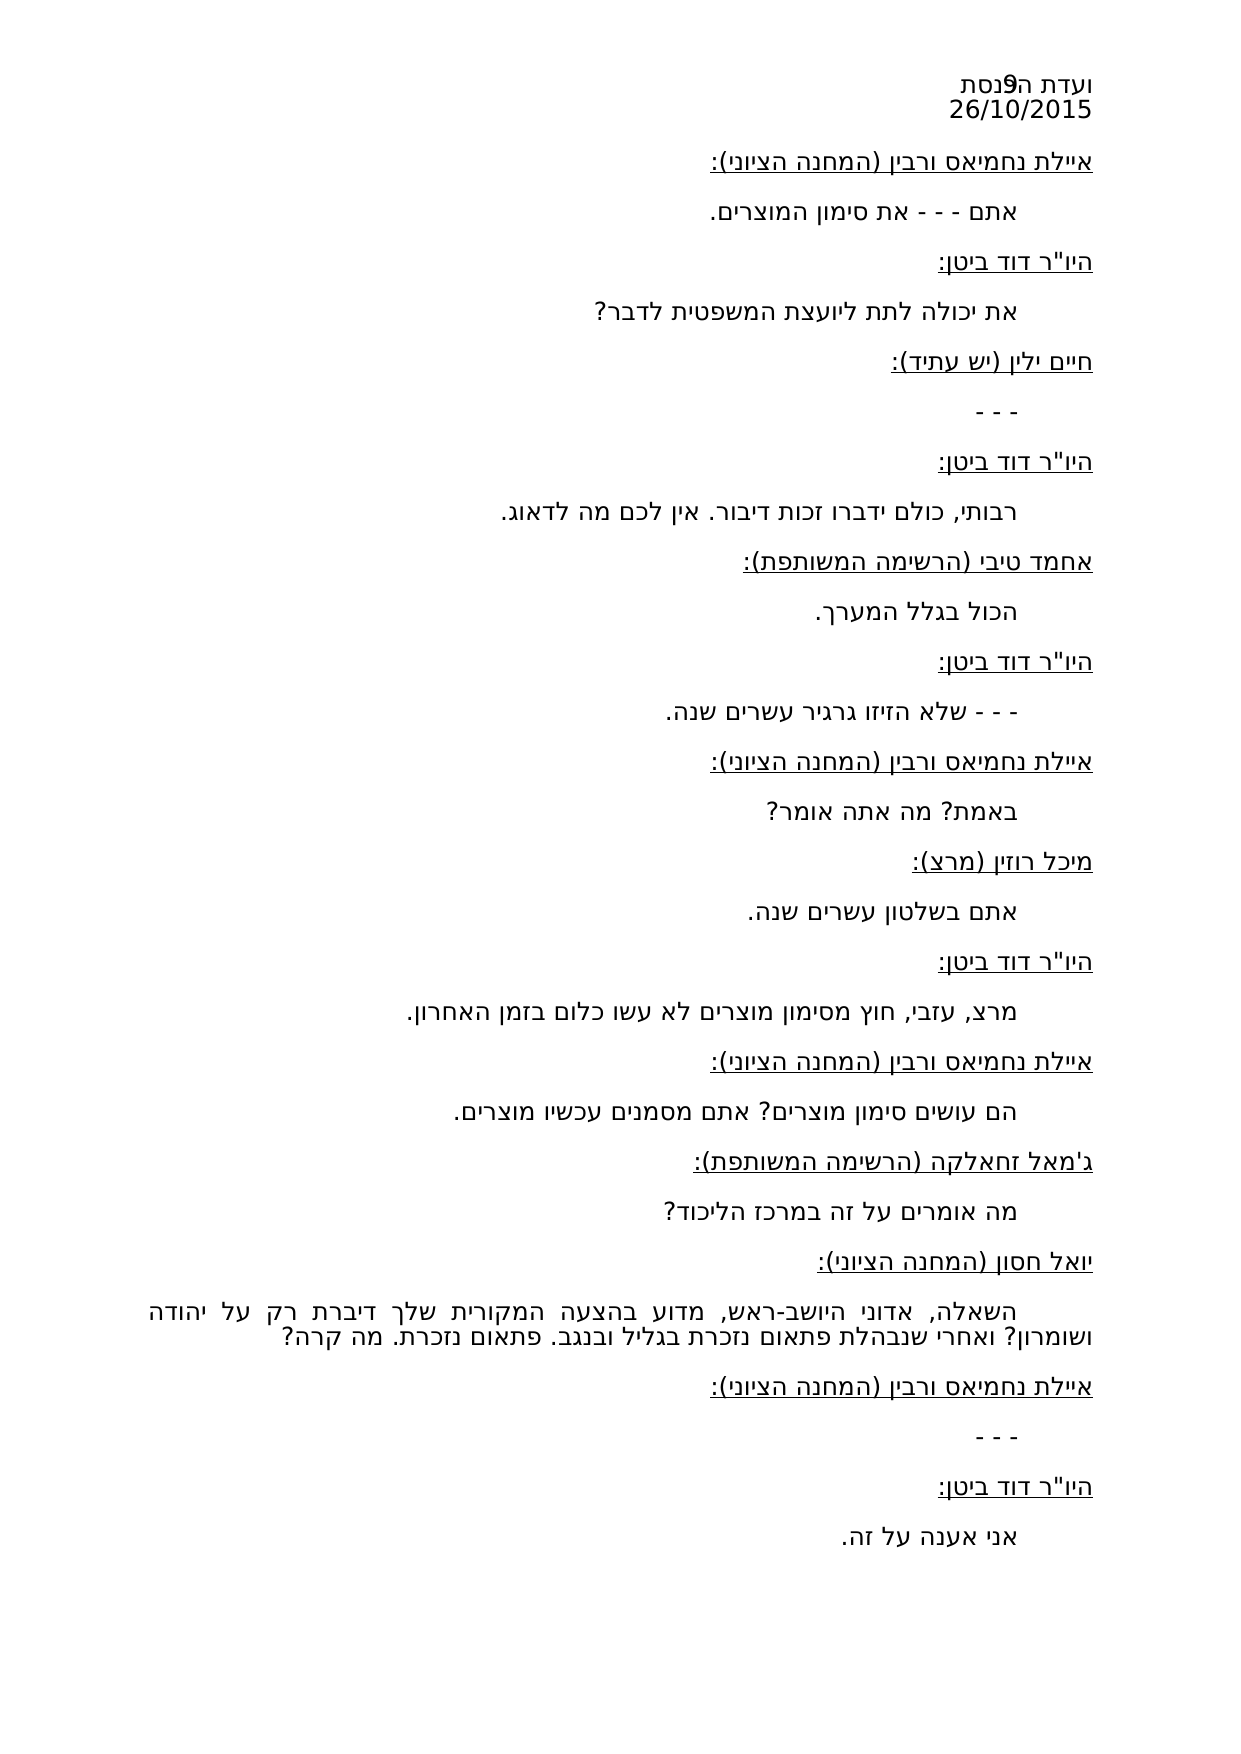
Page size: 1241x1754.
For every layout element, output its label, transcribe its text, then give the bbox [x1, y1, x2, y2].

text יואל חסון (המחנה הציוני): [147, 1250, 1093, 1275]
text איילת נחמיאס ורבין (המחנה הציוני): [147, 150, 1093, 175]
text ג'מאל זחאלקה (הרשימה המשותפת): [147, 1150, 1093, 1175]
text איילת נחמיאס ורבין (המחנה הציוני): [147, 1050, 1093, 1075]
text הם עושים סימון מוצרים? אתם מסמנים עכשיו מוצרים. [147, 1100, 1093, 1125]
text - - - [147, 400, 1093, 425]
text אני אענה על זה. [147, 1525, 1093, 1550]
text היו"ר דוד ביטן: [147, 650, 1093, 675]
text באמת? מה אתה אומר? [147, 800, 1093, 825]
text אתם בשלטון עשרים שנה. [147, 900, 1093, 925]
text אחמד טיבי (הרשימה המשותפת): [147, 550, 1093, 575]
text היו"ר דוד ביטן: [147, 450, 1093, 475]
text איילת נחמיאס ורבין (המחנה הציוני): [147, 750, 1093, 775]
text - - - שלא הזיזו גרגיר עשרים שנה. [147, 700, 1093, 725]
text מרצ, עזבי, חוץ מסימון מוצרים לא עשו כלום בזמן האחרון. [147, 1000, 1093, 1025]
text היו"ר דוד ביטן: [147, 1475, 1093, 1500]
text את יכולה לתת ליועצת המשפטית לדבר? [147, 300, 1093, 325]
text מיכל רוזין (מרצ): [147, 850, 1093, 875]
text השאלה, אדוני היושב-ראש, מדוע בהצעה המקורית שלך דיברת רק על יהודה ושומרון? ואחרי שנבהלת פתאום נזכרת בגליל ובנגב. פתאום נזכרת. מה קרה? [147, 1300, 1093, 1350]
text רבותי, כולם ידברו זכות דיבור. אין לכם מה לדאוג. [147, 500, 1093, 525]
text - - - [147, 1425, 1093, 1450]
text הכול בגלל המערך. [147, 600, 1093, 625]
text איילת נחמיאס ורבין (המחנה הציוני): [147, 1375, 1093, 1400]
text היו"ר דוד ביטן: [147, 950, 1093, 975]
text חיים ילין (יש עתיד): [147, 350, 1093, 375]
text מה אומרים על זה במרכז הליכוד? [147, 1200, 1093, 1225]
text היו"ר דוד ביטן: [147, 250, 1093, 275]
text אתם - - - את סימון המוצרים. [147, 200, 1093, 225]
